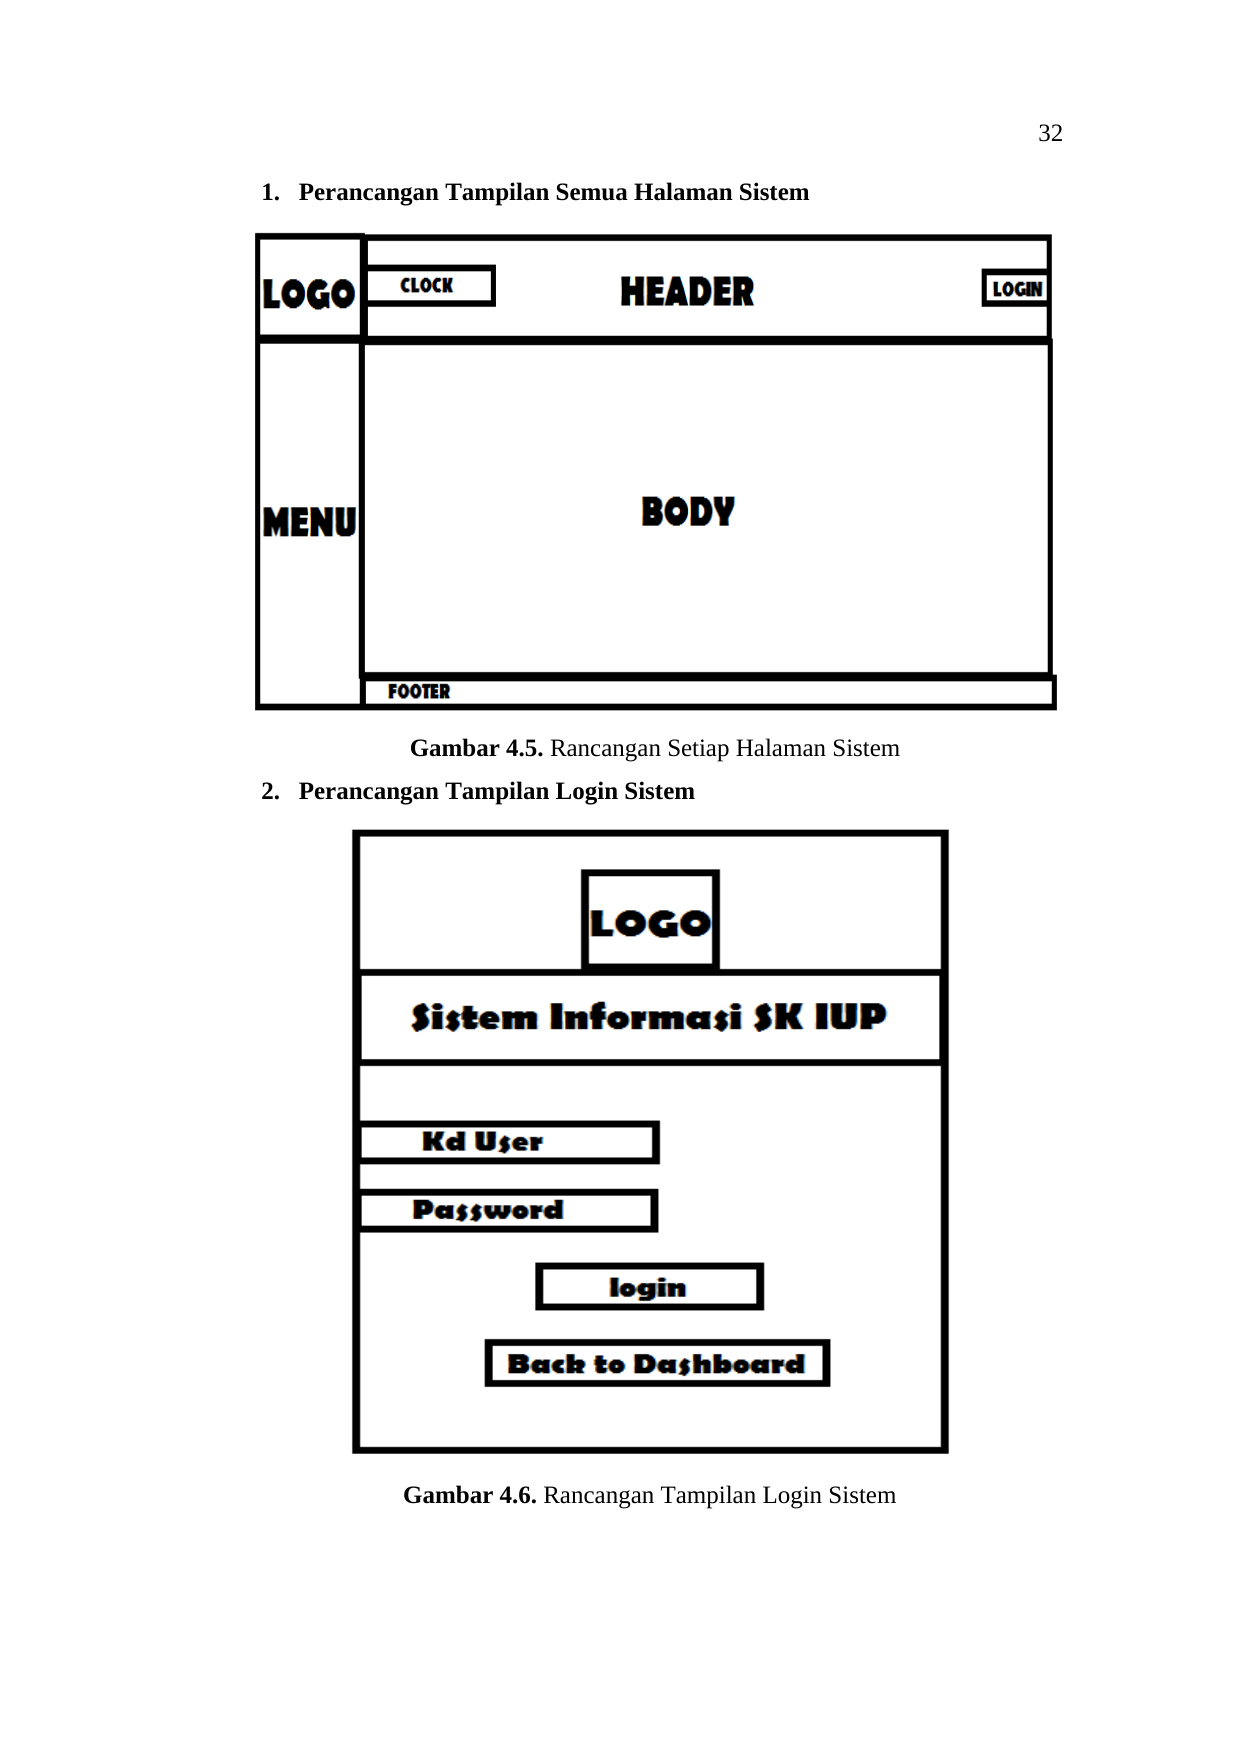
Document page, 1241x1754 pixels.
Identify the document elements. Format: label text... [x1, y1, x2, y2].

list Perancangan Tampilan Login Sistem [261, 776, 1063, 805]
list Gambar 4.5. Rancangan Setiap Halaman Sistem [247, 733, 1063, 762]
picture [246, 220, 1063, 721]
picture [332, 819, 968, 1469]
list Perancangan Tampilan Semua Halaman Sistem [261, 177, 1063, 206]
list Gambar 4.6. Rancangan Tampilan Login Sistem [236, 1480, 1063, 1545]
